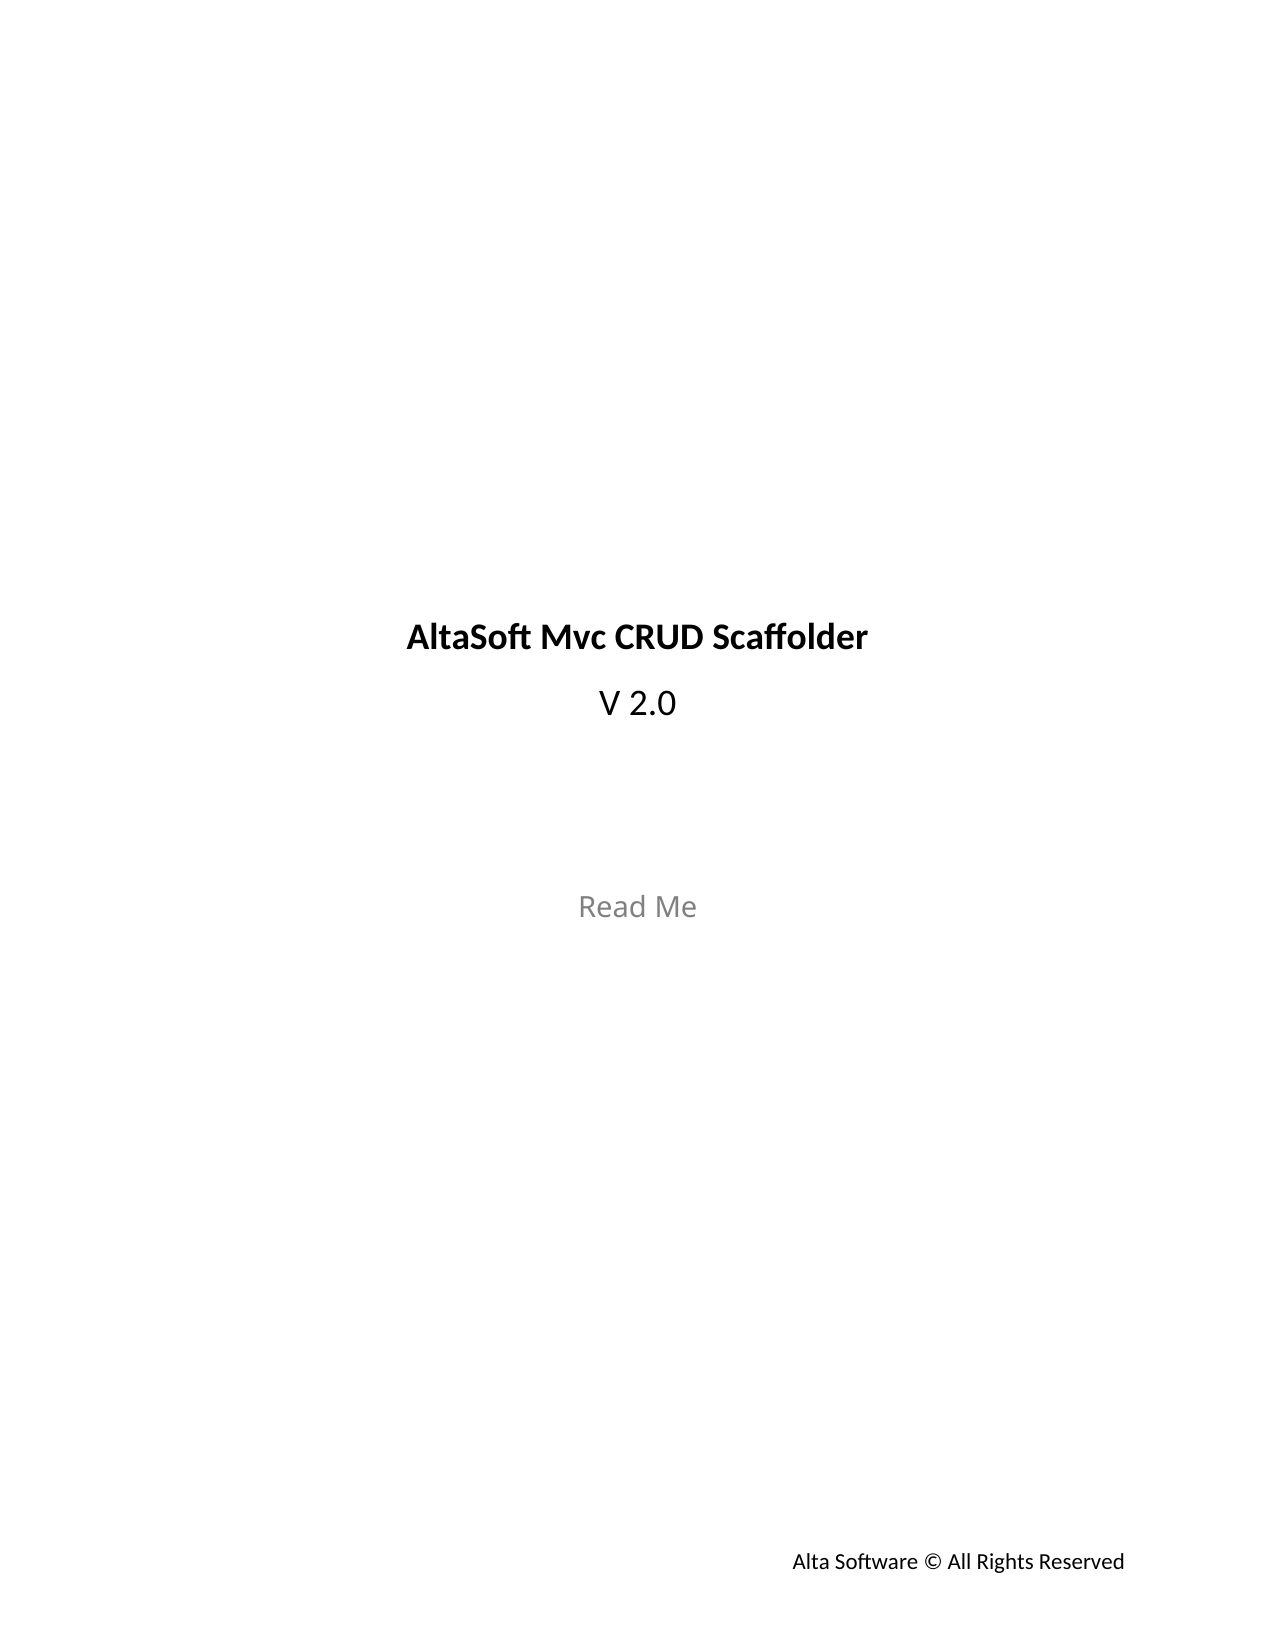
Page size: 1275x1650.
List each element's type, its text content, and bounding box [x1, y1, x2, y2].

text V 2.0 [150, 679, 1125, 725]
text AltaSoft Mvc CRUD Scaffolder [150, 613, 1125, 659]
text Read Me [150, 886, 1125, 926]
